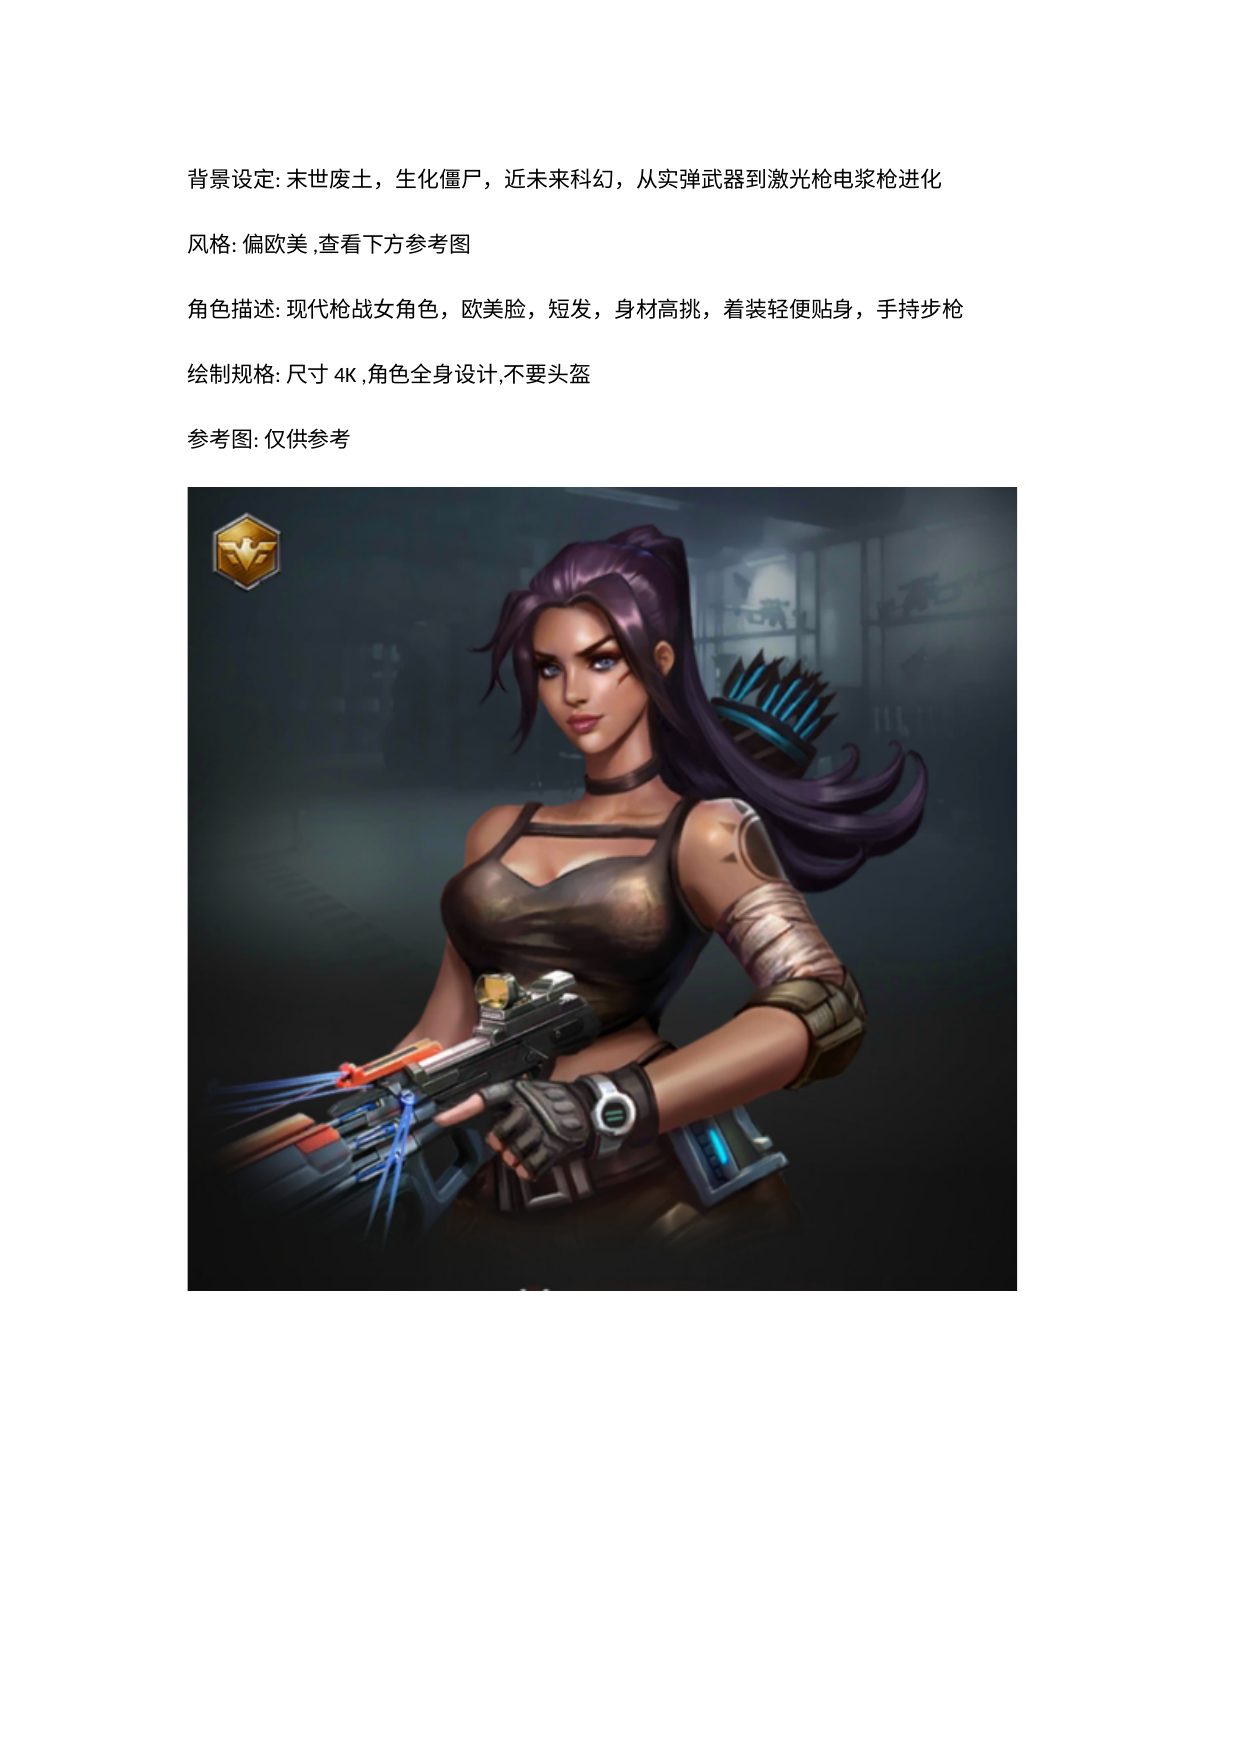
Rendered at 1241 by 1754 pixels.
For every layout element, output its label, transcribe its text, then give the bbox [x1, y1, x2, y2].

text 参考图: 仅供参考 [187, 422, 1053, 454]
text 风格: 偏欧美 ,查看下方参考图 [187, 227, 1053, 259]
picture [187, 487, 1018, 1291]
text 角色描述: 现代枪战女角色，欧美脸，短发，身材高挑，着装轻便贴身，手持步枪 [187, 292, 1053, 324]
text 背景设定: 末世废土，生化僵尸，近未来科幻，从实弹武器到激光枪电浆枪进化 [187, 162, 1053, 194]
text 绘制规格: 尺寸4K ,角色全身设计,不要头盔 [187, 357, 1053, 389]
